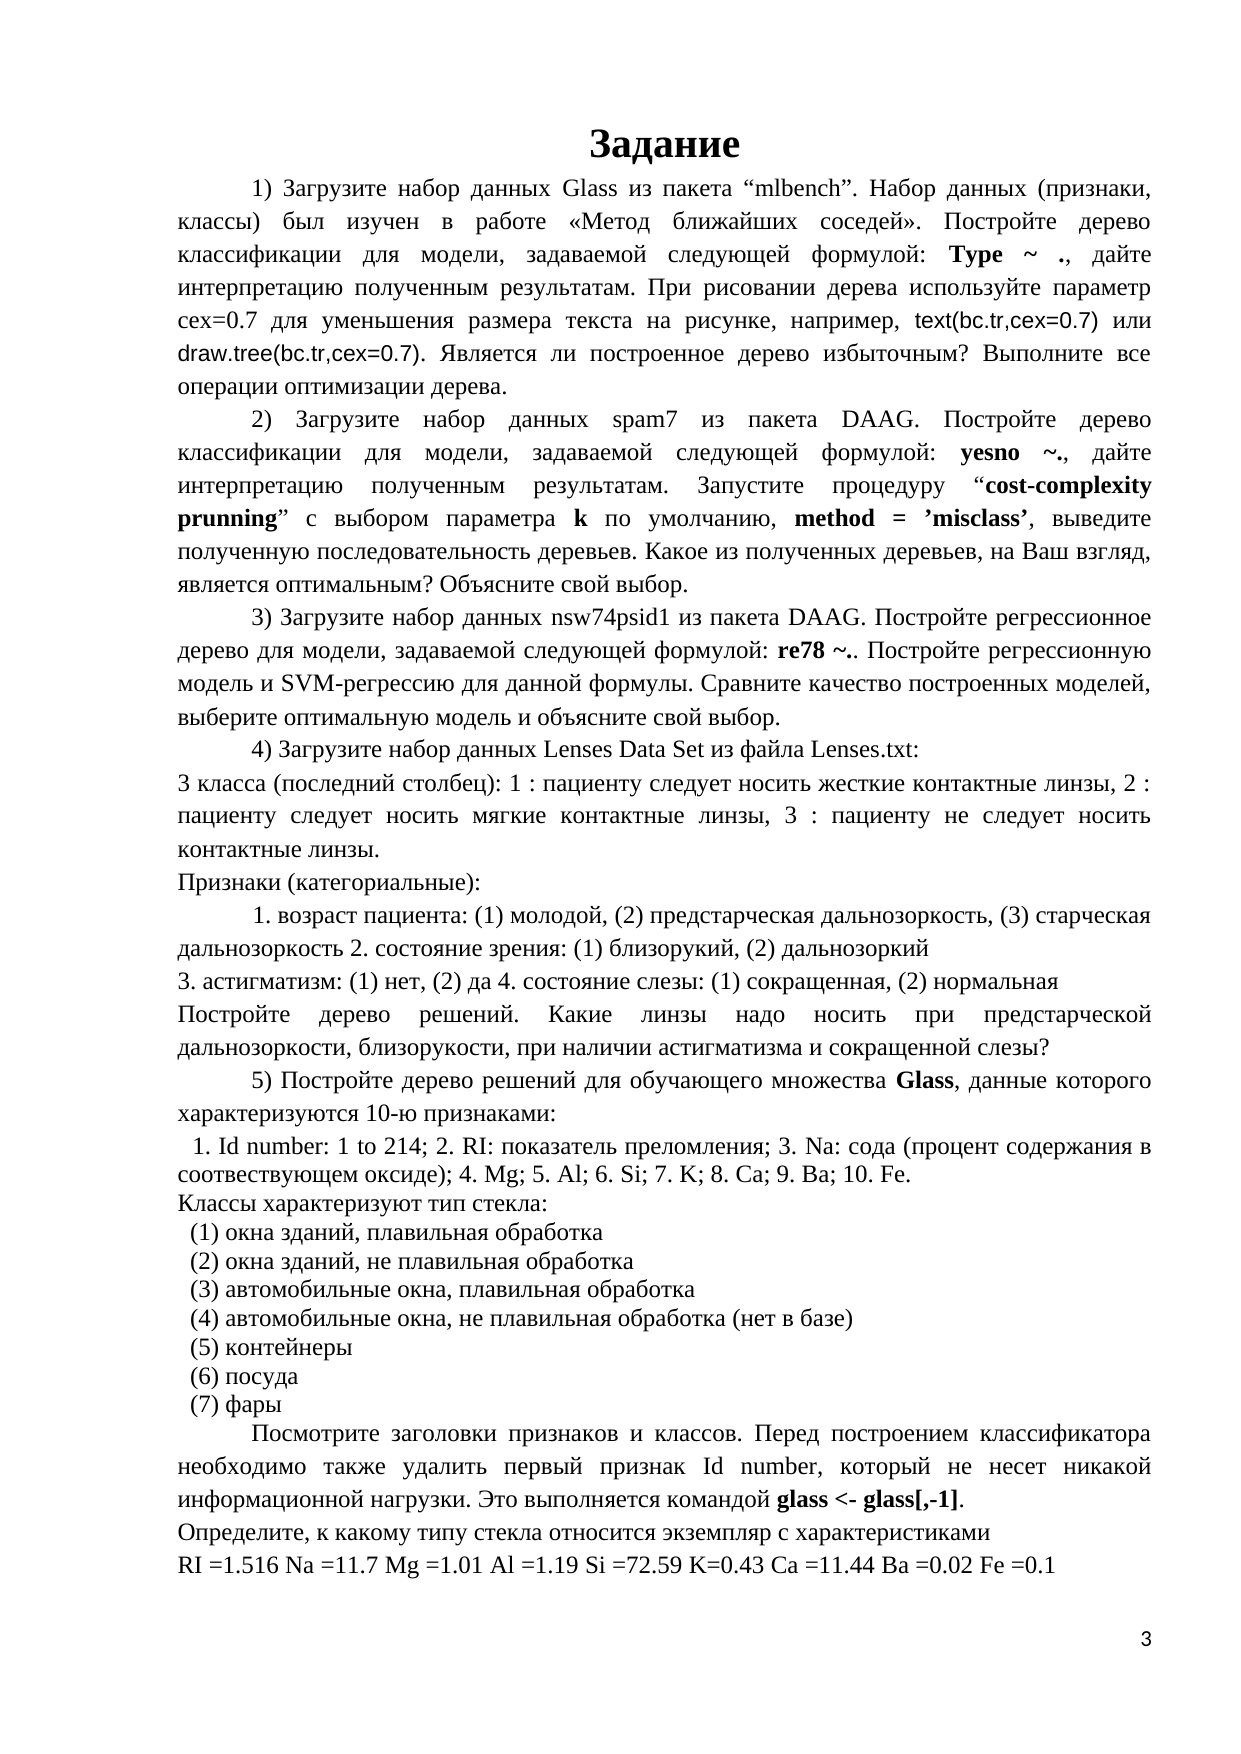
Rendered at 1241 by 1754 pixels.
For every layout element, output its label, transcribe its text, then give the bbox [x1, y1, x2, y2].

text 3. астигматизм: (1) нет, (2) да 4. состояние слезы: (1) сокращенная, (2) нормальная [177, 966, 1152, 994]
text RI =1.516 Na =11.7 Mg =1.01 Al =1.19 Si =72.59 K=0.43 Ca =11.44 Ba =0.02 Fe =0.1 [177, 1550, 1152, 1579]
text 1. возраст пациента: (1) молодой, (2) предстарческая дальнозоркость, (3) старческая дальнозоркость 2. состояние зрения: (1) близорукий, (2) дальнозоркий [177, 900, 1152, 961]
subtitle Задание [177, 118, 1152, 166]
text (5) контейнеры [177, 1332, 1152, 1361]
text (3) автомобильные окна, плавильная обработка [177, 1274, 1152, 1303]
text Определите, к какому типу стекла относится экземпляр с характеристиками [177, 1517, 1152, 1546]
text 4) Загрузите набор данных Lenses Data Set из файла Lenses.txt: [177, 734, 1152, 763]
text (4) автомобильные окна, не плавильная обработка (нет в базе) [177, 1303, 1152, 1332]
text 1. Id number: 1 to 214; 2. RI: показатель преломления; 3. Na: сода (процент содержания в соотвествующем оксиде); 4. Mg; 5. Al; 6. Si; 7. K; 8. Ca; 9. Ba; 10. Fe. [177, 1131, 1152, 1188]
text (7) фары [177, 1389, 1152, 1418]
text (6) посуда [177, 1361, 1152, 1389]
text (2) окна зданий, не плавильная обработка [177, 1246, 1152, 1274]
text 3 класса (последний столбец): 1 : пациенту следует носить жесткие контактные линзы, 2 : пациенту следует носить мягкие контактные линзы, 3 : пациенту не следует носить контактные линзы. [177, 768, 1152, 862]
text Признаки (категориальные): [177, 867, 1152, 895]
text 1) Загрузите набор данных Glass из пакета “mlbench”. Набор данных (признаки, классы) был изучен в работе «Метод ближайших соседей». Постройте дерево классификации для модели, задаваемой следующей формулой: Type ~ ., дайте интерпретацию полученным результатам. При рисовании дерева используйте параметр cex=0.7 для уменьшения размера текста на рисунке, например, text(bc.tr,cex=0.7) или draw.tree(bc.tr,cex=0.7). Является ли построенное дерево избыточным? Выполните все операции оптимизации дерева. [177, 173, 1152, 400]
text 2) Загрузите набор данных spam7 из пакета DAAG. Постройте дерево классификации для модели, задаваемой следующей формулой: yesno ~., дайте интерпретацию полученным результатам. Запустите процедуру “cost-complexity prunning” с выбором параметра k по умолчанию, method = ’misclass’, выведите полученную последовательность деревьев. Какое из полученных деревьев, на Ваш взгляд, является оптимальным? Объясните свой выбор. [177, 404, 1152, 598]
text Посмотрите заголовки признаков и классов. Перед построением классификатора необходимо также удалить первый признак Id number, который не несет никакой информационной нагрузки. Это выполняется командой glass <- glass[,-1]. [177, 1418, 1152, 1513]
text Постройте дерево решений. Какие линзы надо носить при предстарческой дальнозоркости, близорукости, при наличии астигматизма и сокращенной слезы? [177, 999, 1152, 1061]
text (1) окна зданий, плавильная обработка [177, 1217, 1152, 1246]
text 3) Загрузите набор данных nsw74psid1 из пакета DAAG. Постройте регрессионное дерево для модели, задаваемой следующей формулой: re78 ~.. Постройте регрессионную модель и SVM-регрессию для данной формулы. Сравните качество построенных моделей, выберите оптимальную модель и объясните свой выбор. [177, 602, 1152, 730]
text Классы характеризуют тип стекла: [177, 1188, 1152, 1217]
text 5) Постройте дерево решений для обучающего множества Glass, данные которого характеризуются 10-ю признаками: [177, 1065, 1152, 1127]
